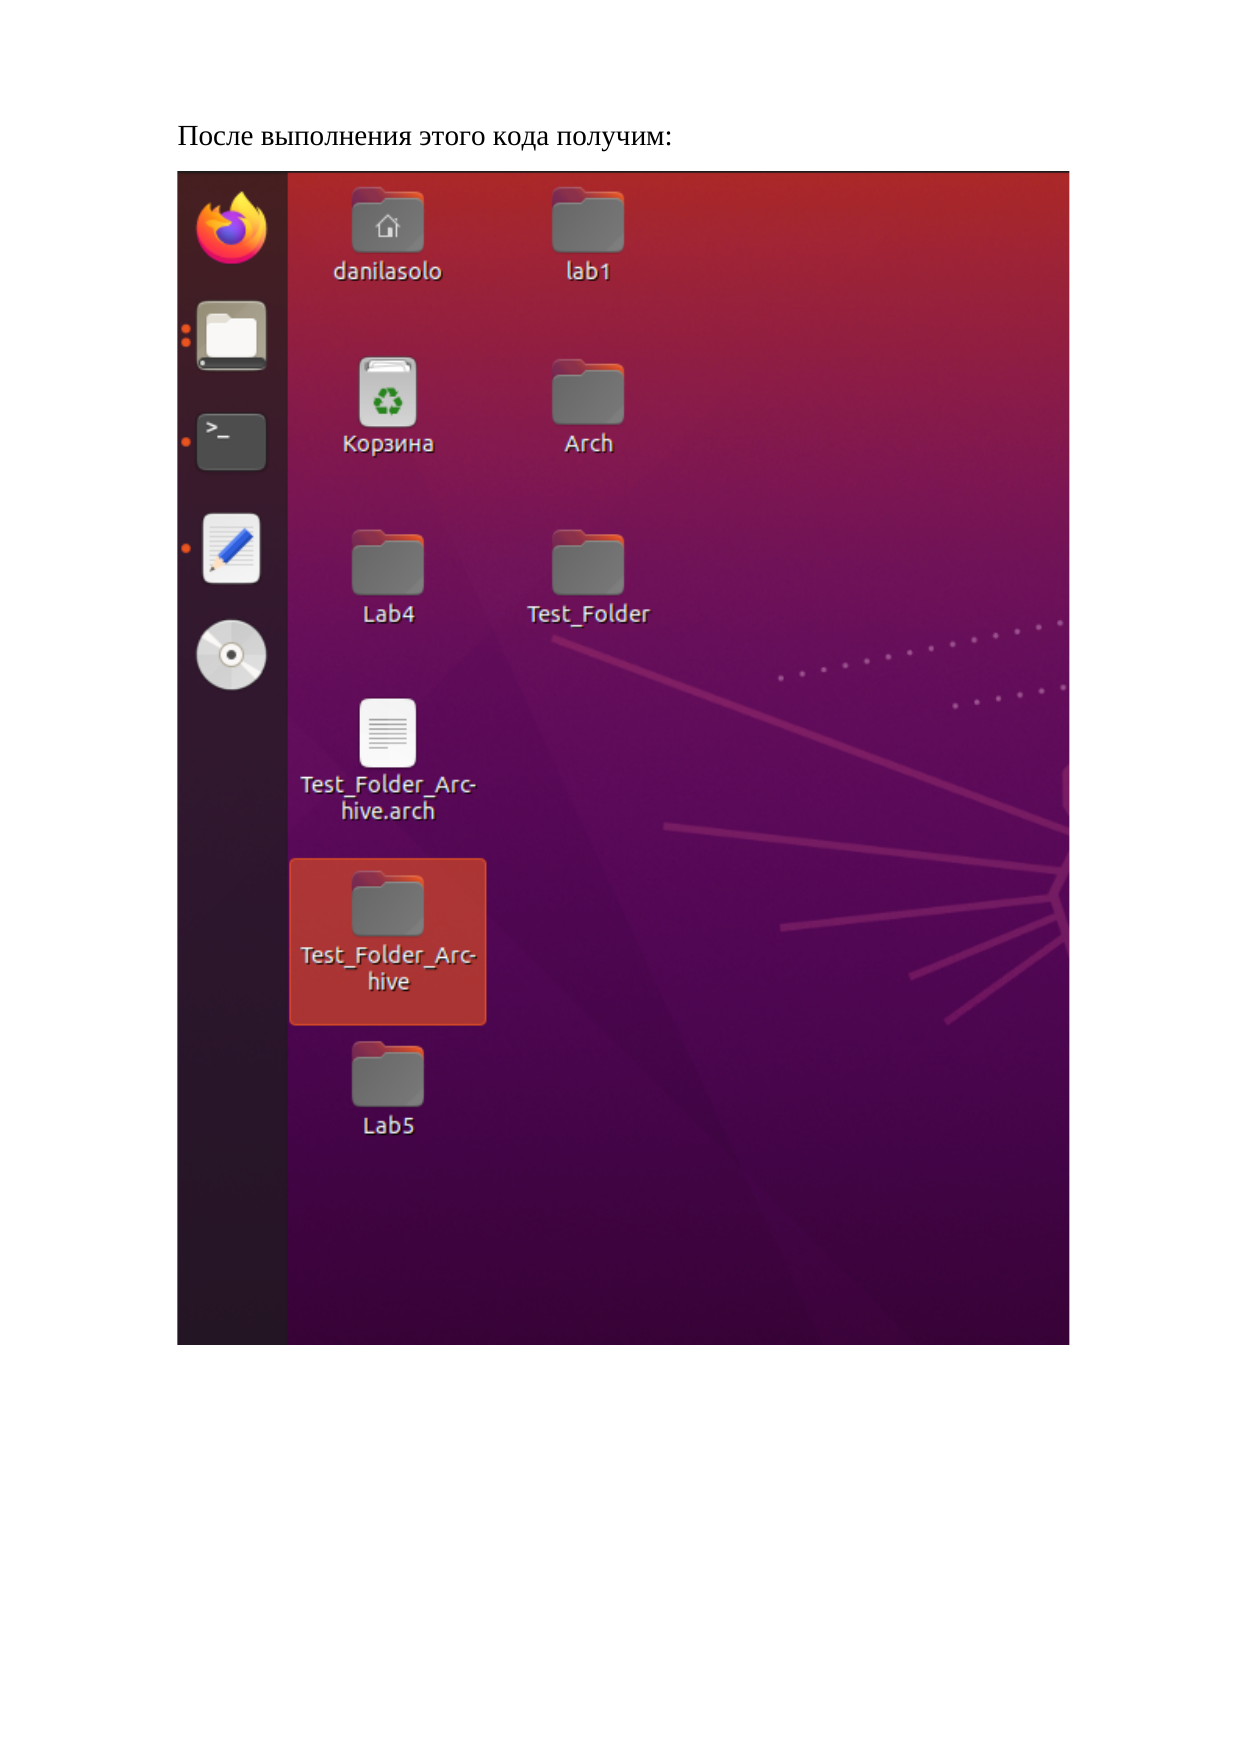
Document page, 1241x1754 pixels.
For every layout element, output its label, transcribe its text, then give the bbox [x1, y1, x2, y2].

text После выполнения этого кода получим: [177, 118, 1152, 152]
picture [177, 171, 1070, 1345]
